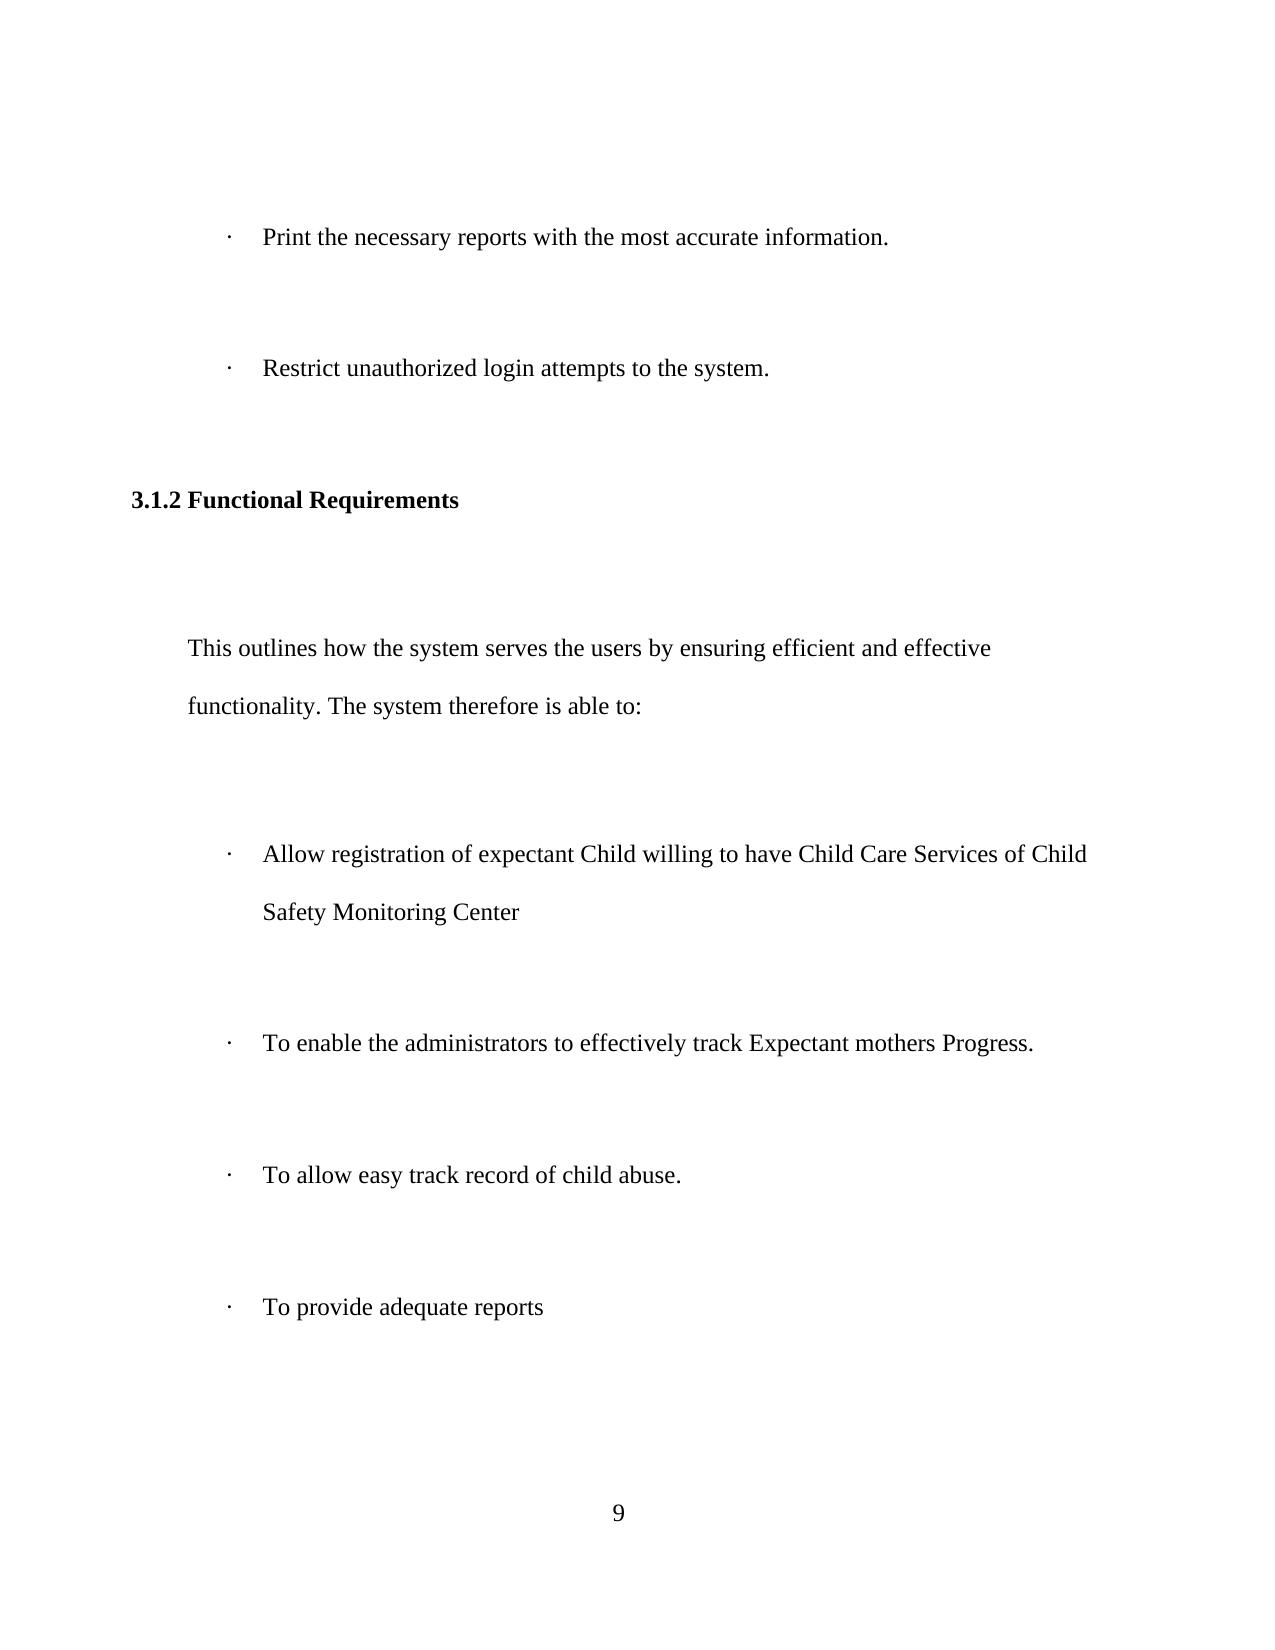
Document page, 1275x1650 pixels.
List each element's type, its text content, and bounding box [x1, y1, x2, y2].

text 9 [131, 1498, 1106, 1526]
list To allow easy track record of child abuse. [225, 1160, 1125, 1189]
list To enable the administrators to effectively track Expectant mothers Progress. [225, 1028, 1125, 1057]
list To provide adequate reports [225, 1292, 1125, 1321]
list Allow registration of expectant Child willing to have Child Care Services of Child Safety Monitoring Center [225, 839, 1125, 926]
list Print the necessary reports with the most accurate information. [225, 222, 1125, 251]
text 3.1.2 Functional Requirements [131, 485, 1125, 514]
text This outlines how the system serves the users by ensuring efficient and effective functionality. The system therefore is able to: [187, 633, 1125, 720]
list Restrict unauthorized login attempts to the system. [225, 353, 1125, 382]
